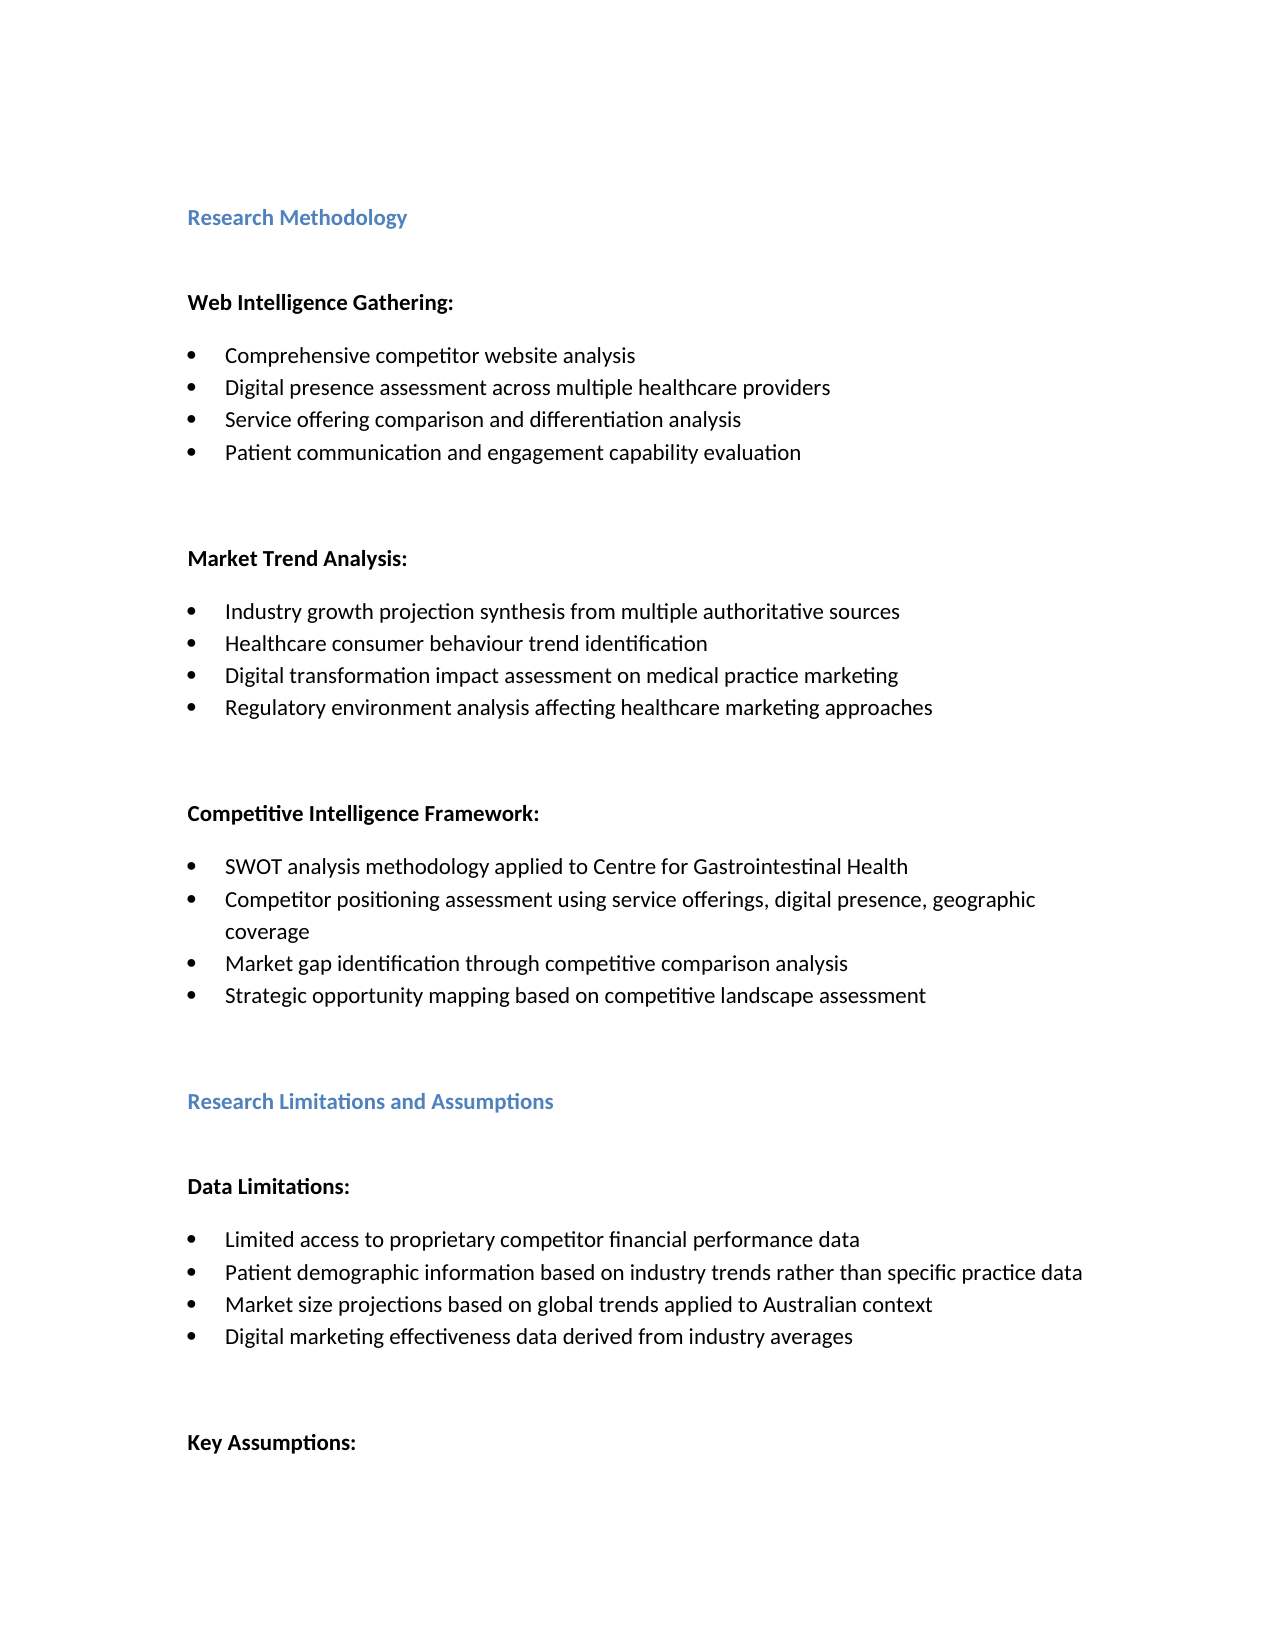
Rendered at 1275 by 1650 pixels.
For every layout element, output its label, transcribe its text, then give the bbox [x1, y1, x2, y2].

list Patient communication and engagement capability evaluation [187, 438, 1087, 466]
list Patient demographic information based on industry trends rather than specific practice data [187, 1258, 1087, 1286]
list Regulatory environment analysis affecting healthcare marketing approaches [187, 693, 1087, 721]
list Healthcare consumer behaviour trend identification [187, 629, 1087, 657]
subtitle Research Methodology [187, 203, 1087, 231]
list Competitor positioning assessment using service offerings, digital presence, geographic coverage [187, 885, 1087, 945]
list Market gap identification through competitive comparison analysis [187, 949, 1087, 977]
text Key Assumptions: [187, 1428, 1087, 1456]
text Market Trend Analysis: [187, 544, 1087, 572]
list Digital marketing effectiveness data derived from industry averages [187, 1322, 1087, 1350]
list Market size projections based on global trends applied to Australian context [187, 1290, 1087, 1318]
list Digital presence assessment across multiple healthcare providers [187, 373, 1087, 401]
list Strategic opportunity mapping based on competitive landscape assessment [187, 981, 1087, 1009]
list Industry growth projection synthesis from multiple authoritative sources [187, 597, 1087, 625]
list Digital transformation impact assessment on medical practice marketing [187, 661, 1087, 689]
list Comprehensive competitor website analysis [187, 341, 1087, 369]
text Data Limitations: [187, 1172, 1087, 1201]
subtitle Research Limitations and Assumptions [187, 1087, 1087, 1115]
list Limited access to proprietary competitor financial performance data [187, 1226, 1087, 1253]
text Web Intelligence Gathering: [187, 288, 1087, 316]
text Competitive Intelligence Framework: [187, 799, 1087, 827]
list Service offering comparison and differentiation analysis [187, 406, 1087, 434]
list SWOT analysis methodology applied to Centre for Gastrointestinal Health [187, 852, 1087, 881]
